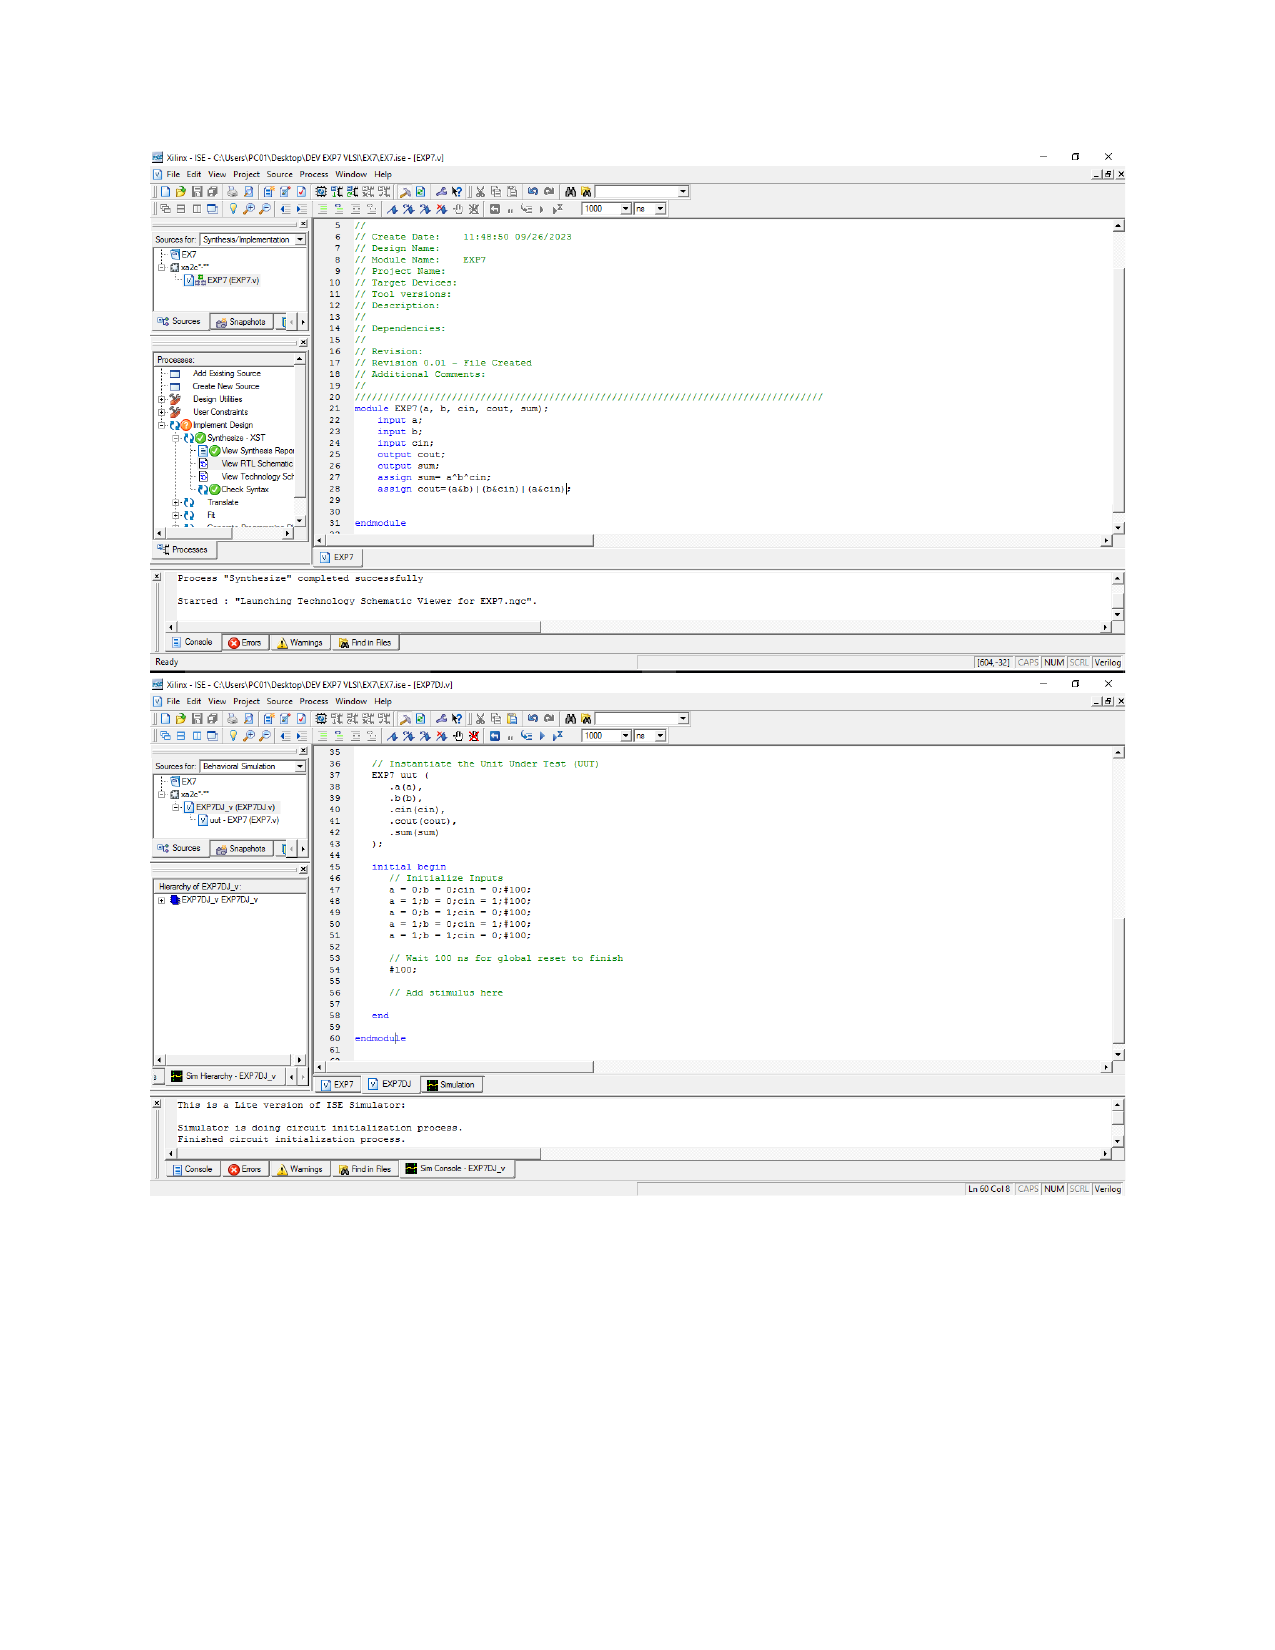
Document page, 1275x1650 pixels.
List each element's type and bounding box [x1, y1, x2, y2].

picture [150, 676, 1125, 1196]
picture [150, 150, 1125, 673]
